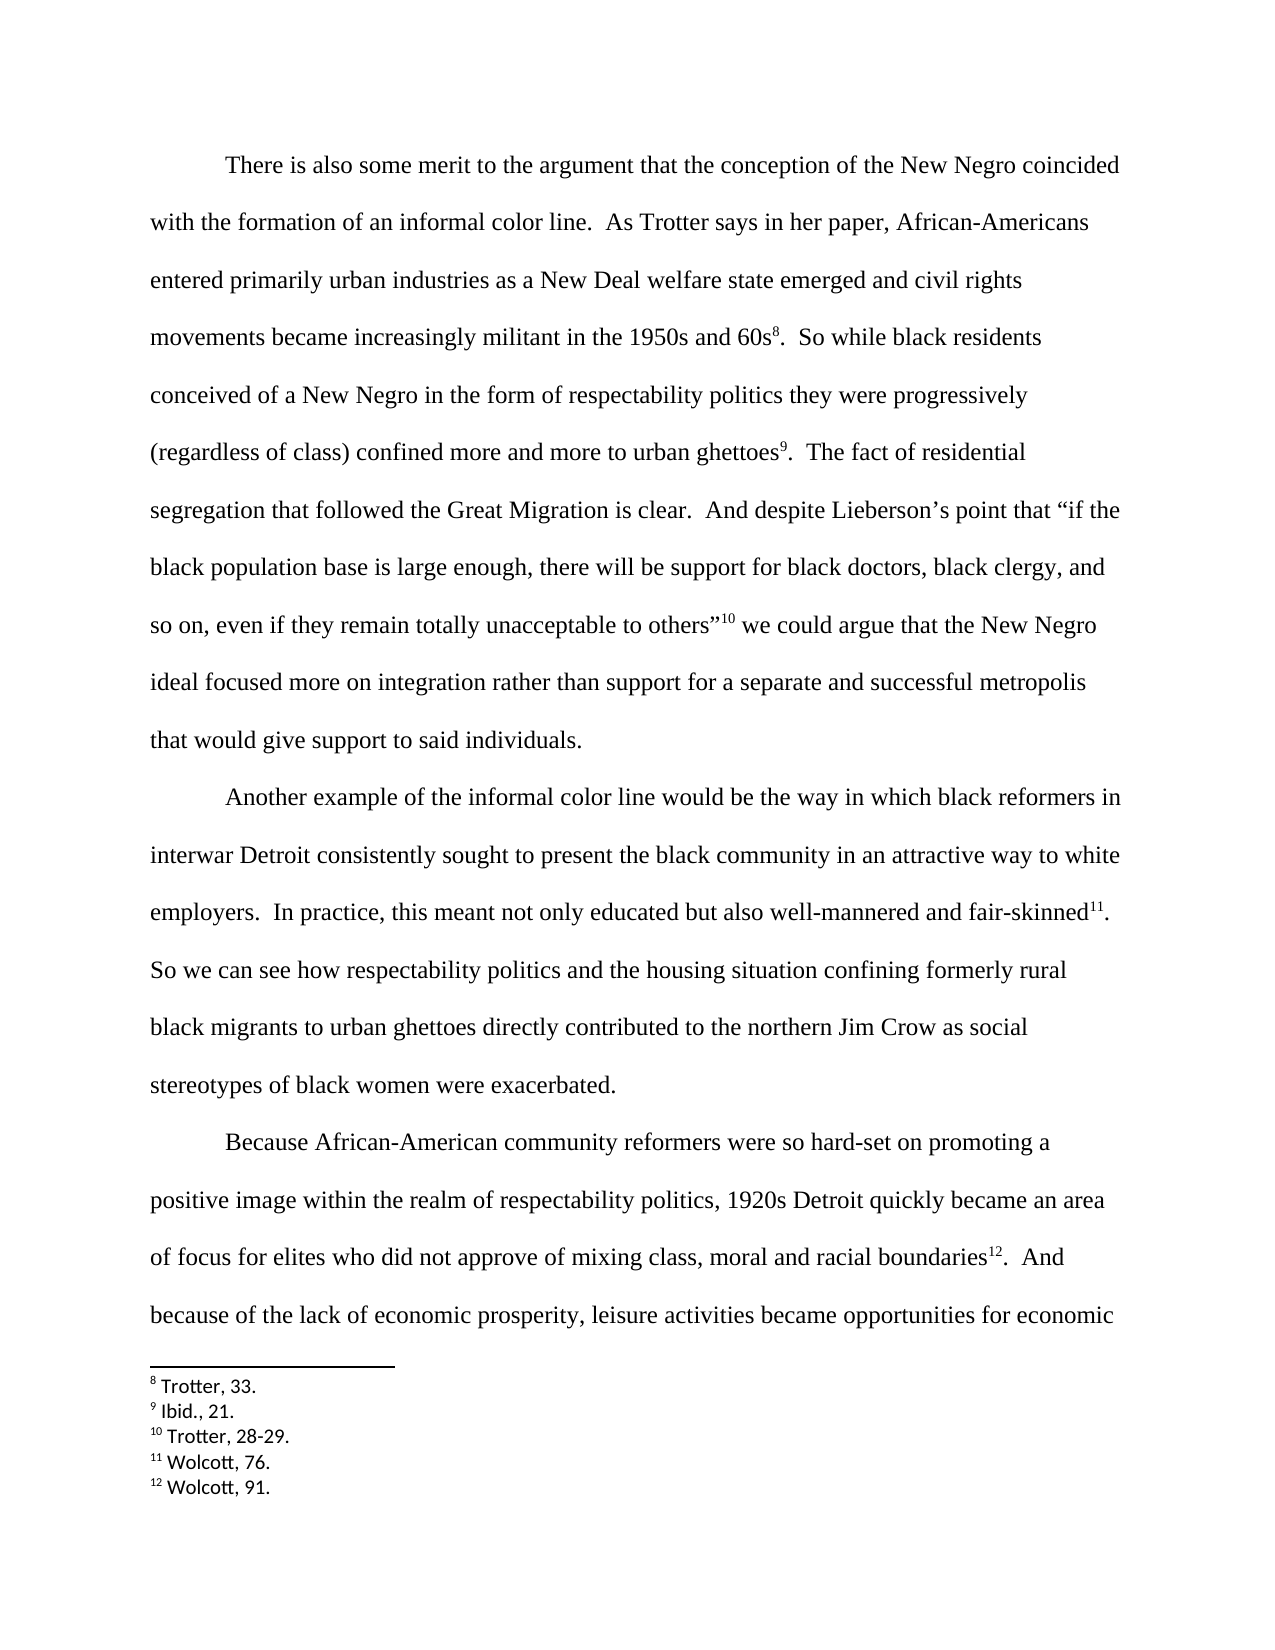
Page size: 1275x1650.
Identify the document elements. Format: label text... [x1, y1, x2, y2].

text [150, 1127, 1125, 1329]
text There is also some merit to the argument that the conception of the New Negro coincided with the formation of an informal color line. As Trotter says in her paper, African-Americans entered primarily urban industries as a New Deal welfare state emerged and civil rights movements became increasingly militant in the 1950s and 60s. So while black residents conceived of a New Negro in the form of respectability politics they were progressively (regardless of class) confined more and more to urban ghettoes. The fact of residential segregation that followed the Great Migration is clear. And despite Lieberson’s point that “if the black population base is large enough, there will be support for black doctors, black clergy, and so on, even if they remain totally unacceptable to others” we could argue that the New Negro ideal focused more on integration rather than support for a separate and successful metropolis that would give support to said individuals. [150, 150, 1125, 754]
text Another example of the informal color line would be the way in which black reformers in interwar Detroit consistently sought to present the black community in an attractive way to white employers. In practice, this meant not only educated but also well-mannered and fair-skinned. So we can see how respectability politics and the housing situation confining formerly rural black migrants to urban ghettoes directly contributed to the northern Jim Crow as social stereotypes of black women were exacerbated. [150, 782, 1125, 1099]
